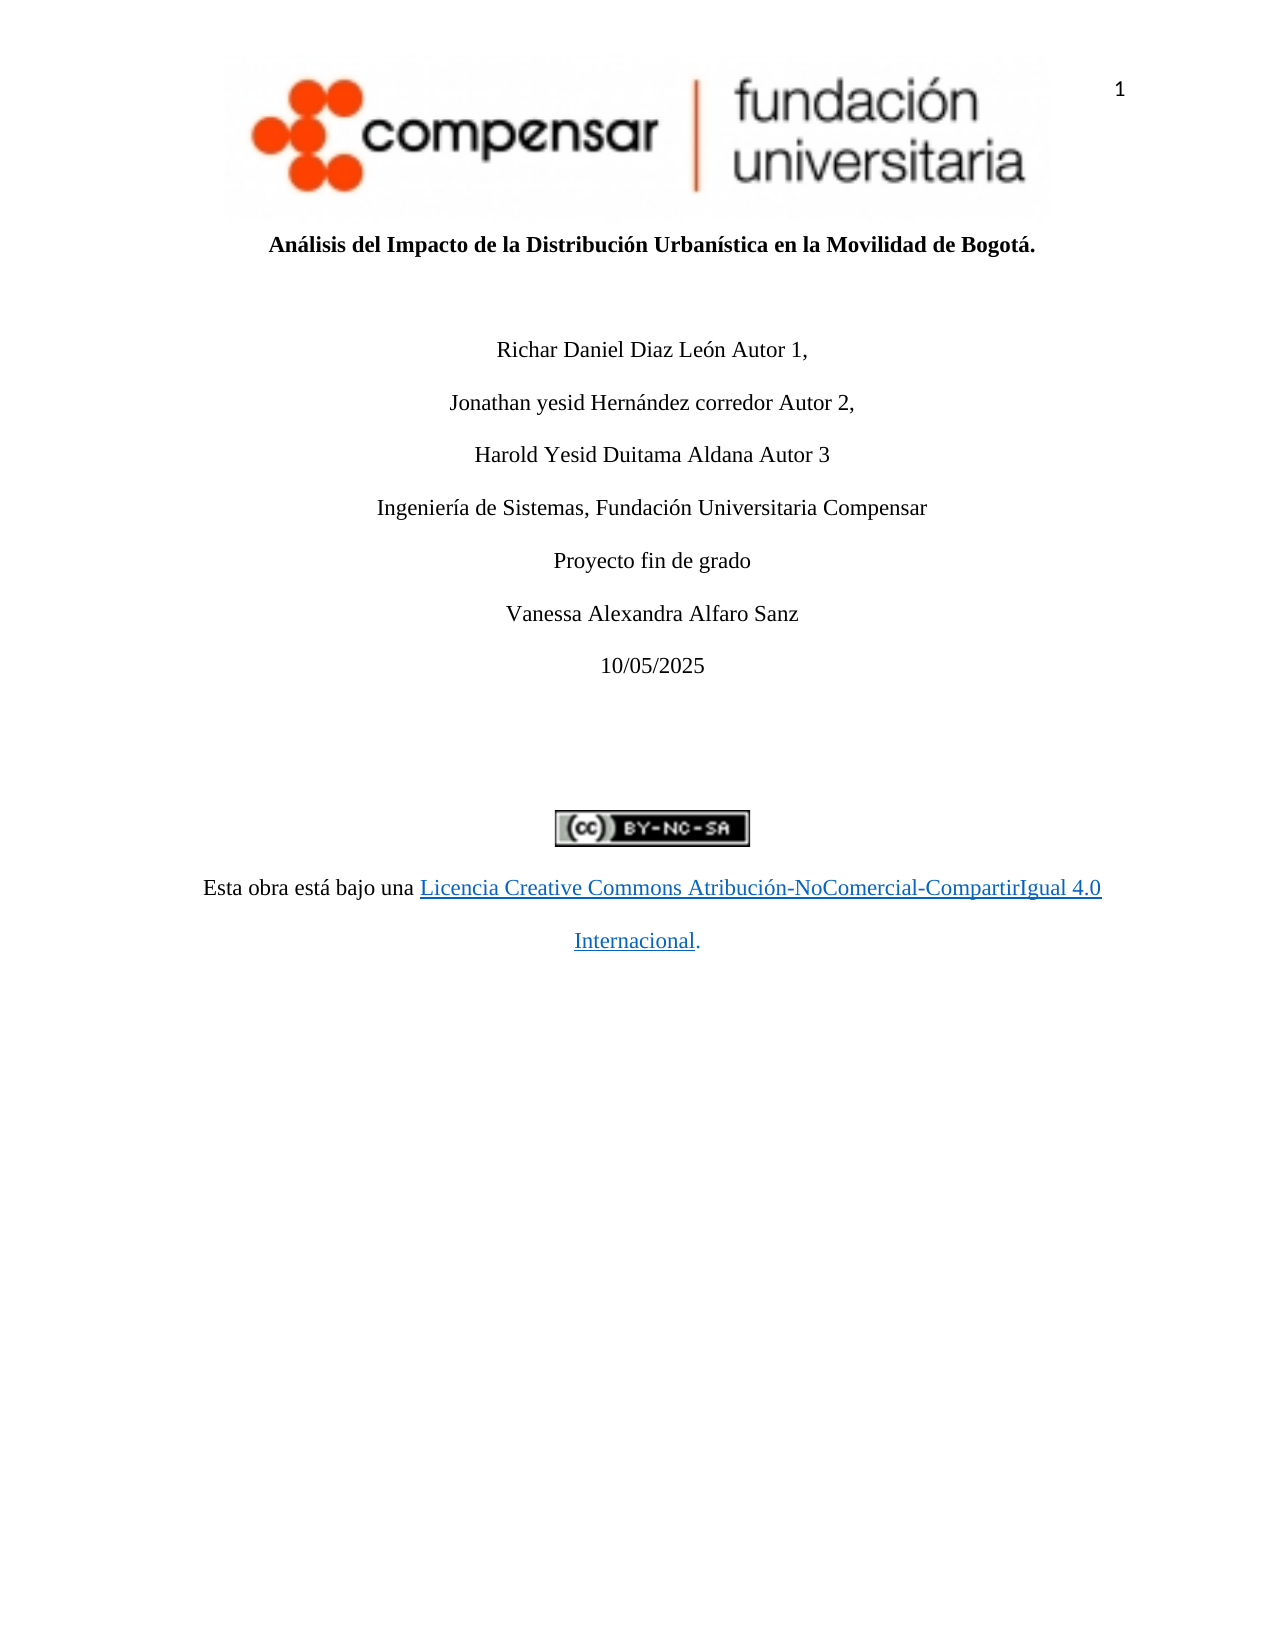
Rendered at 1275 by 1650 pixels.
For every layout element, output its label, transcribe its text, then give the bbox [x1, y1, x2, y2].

picture [224, 55, 1051, 224]
text Harold Yesid Duitama Aldana Autor 3 [150, 442, 1125, 468]
text 10/05/2025 [150, 652, 1125, 679]
text Vanessa Alexandra Alfaro Sanz [150, 600, 1125, 626]
text Ingeniería de Sistemas, Fundación Universitaria Compensar [150, 494, 1125, 521]
text Análisis del Impacto de la Distribución Urbanística en la Movilidad de Bogotá. [150, 231, 1125, 257]
text Jonathan yesid Hernández corredor Autor 2, [150, 389, 1125, 415]
text Proyecto fin de grado [150, 547, 1125, 573]
text Richar Daniel Diaz León Autor 1, [150, 336, 1125, 362]
picture [554, 810, 750, 847]
text Esta obra está bajo una Licencia Creative Commons Atribución-NoComercial-CompartirIgual 4.0 Internacional. [150, 874, 1125, 953]
